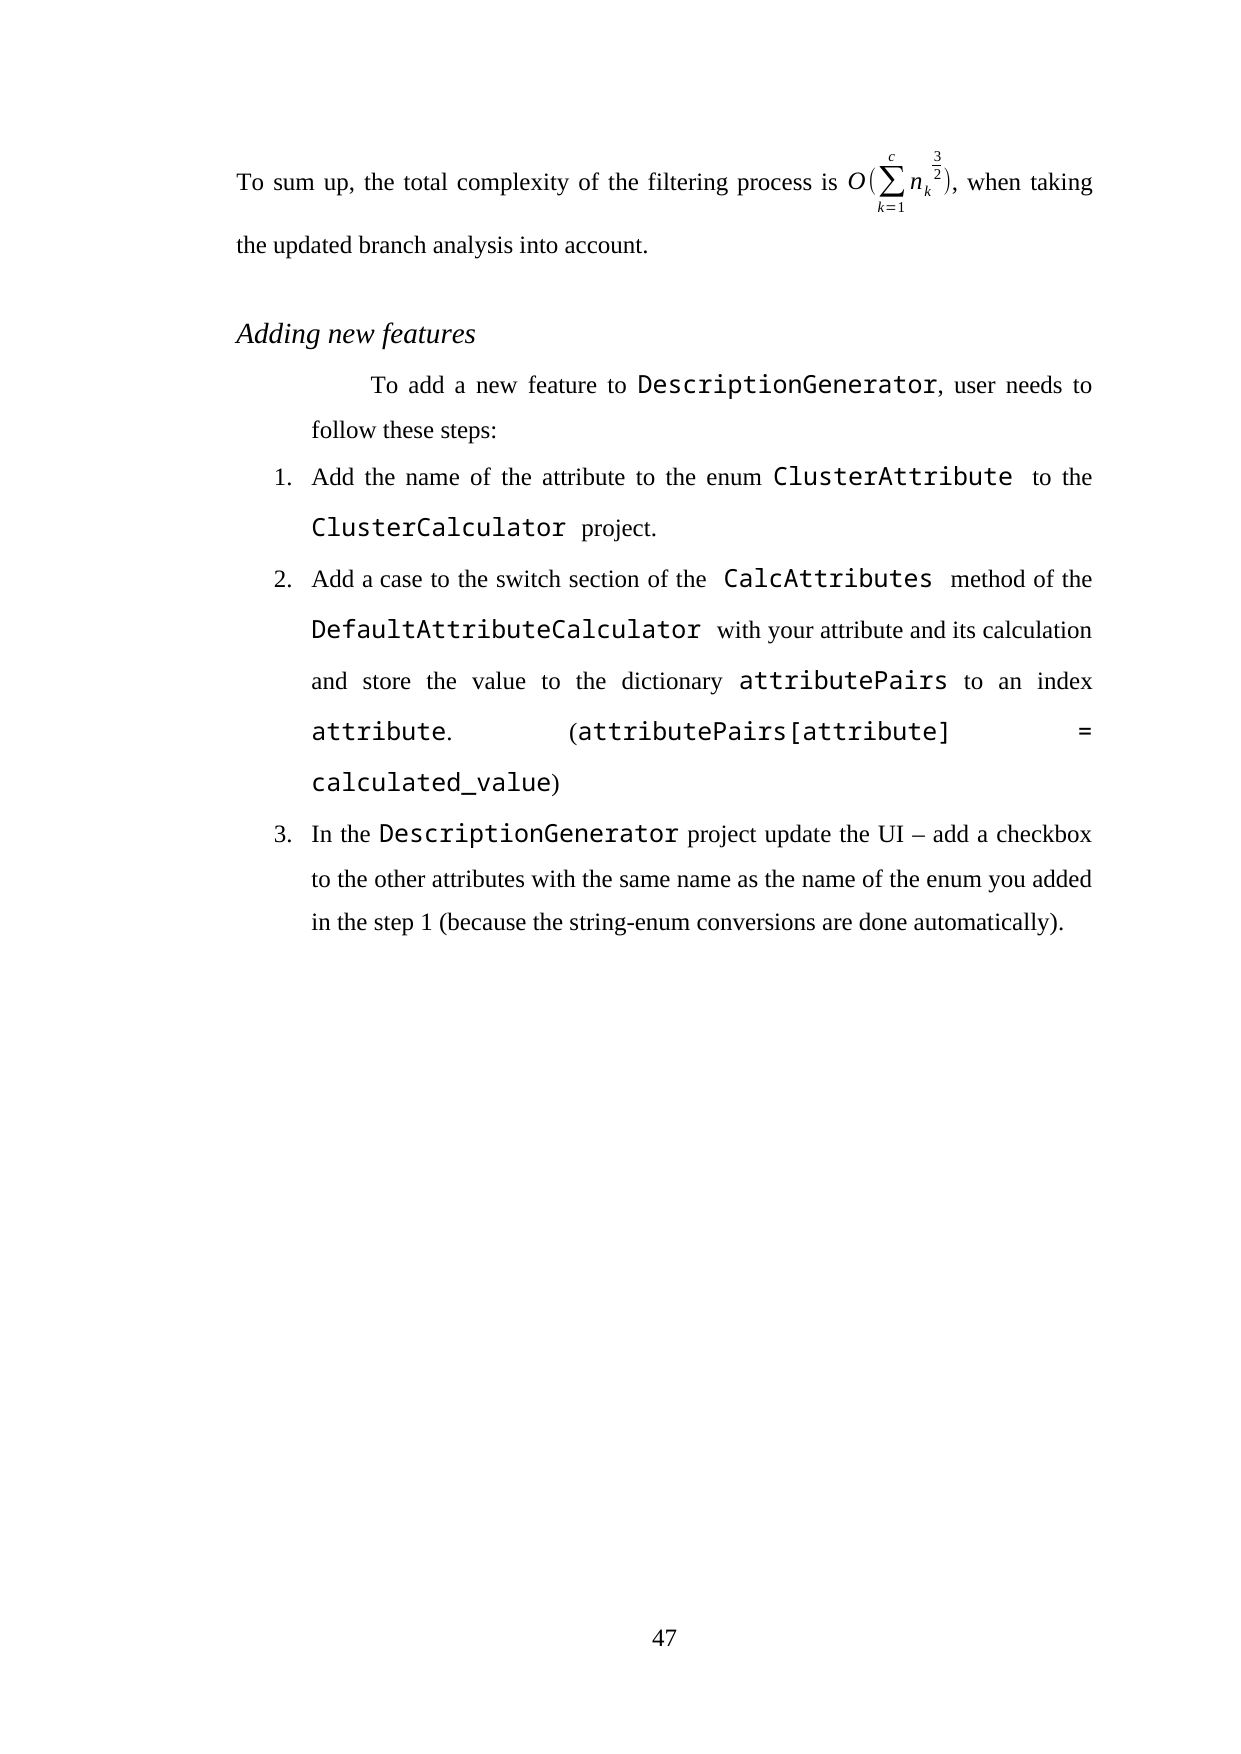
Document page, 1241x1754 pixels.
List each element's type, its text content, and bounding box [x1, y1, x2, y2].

list Add a case to the switch section of the CalcAttributes method of the DefaultAttributeCalculator with your attribute and its calculation and store the value to the dictionary attributePairs to an index attribute. (attributePairs[attribute] = calculated_value) [274, 560, 1092, 798]
list Add the name of the attribute to the enum ClusterAttribute to the ClusterCalculator project. [274, 458, 1092, 543]
text To add a new feature to DescriptionGenerator, user needs to follow these steps: [311, 367, 1092, 444]
list In the DescriptionGenerator project update the UI – add a checkbox to the other attributes with the same name as the name of the enum you added in the step 1 (because the string-enum conversions are done automatically). [274, 816, 1092, 936]
text To sum up, the total complexity of the filtering process is , when taking the updated branch analysis into account. [236, 148, 1092, 259]
text Adding new features [236, 316, 1092, 350]
